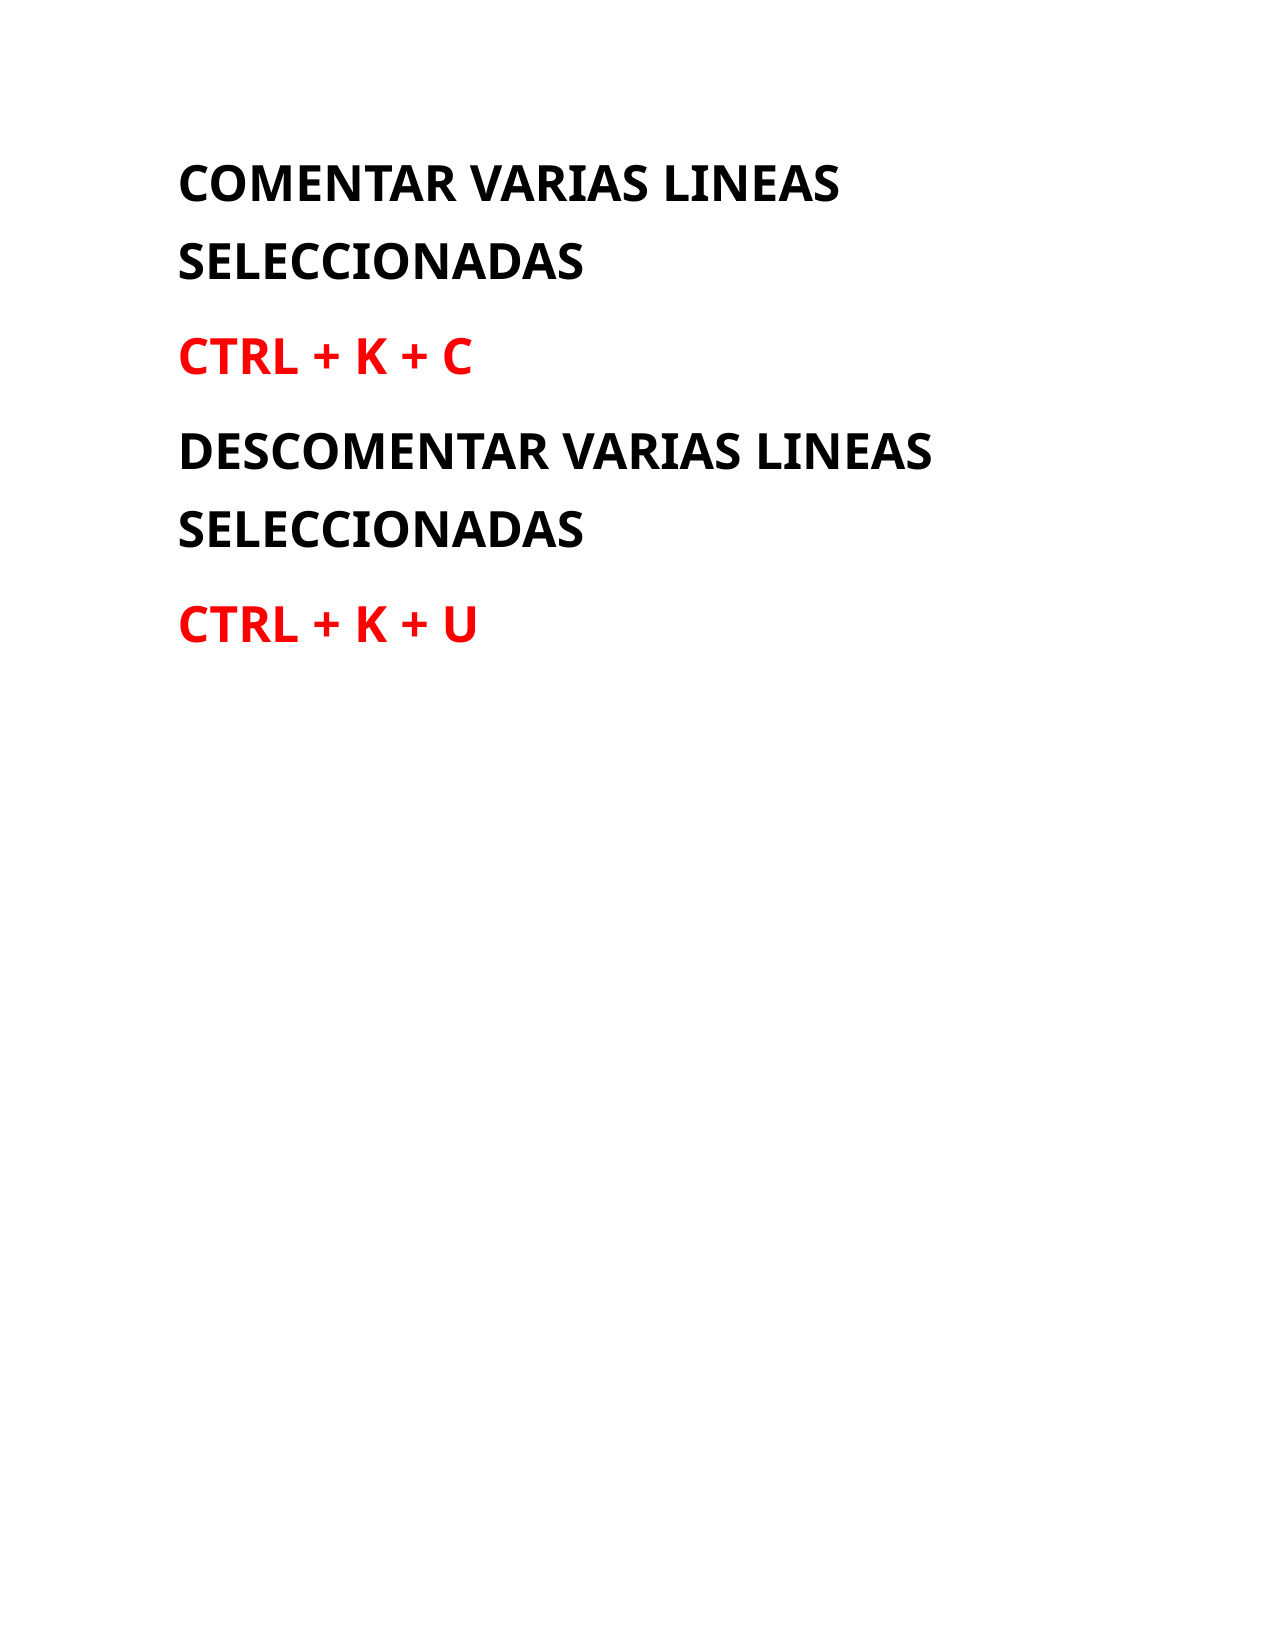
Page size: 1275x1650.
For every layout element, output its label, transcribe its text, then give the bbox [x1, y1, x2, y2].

text CTRL + K + C [177, 321, 1098, 389]
text COMENTAR VARIAS LINEAS SELECCIONADAS [177, 148, 1098, 294]
text CTRL + K + U [177, 589, 1098, 657]
text DESCOMENTAR VARIAS LINEAS SELECCIONADAS [177, 416, 1098, 562]
